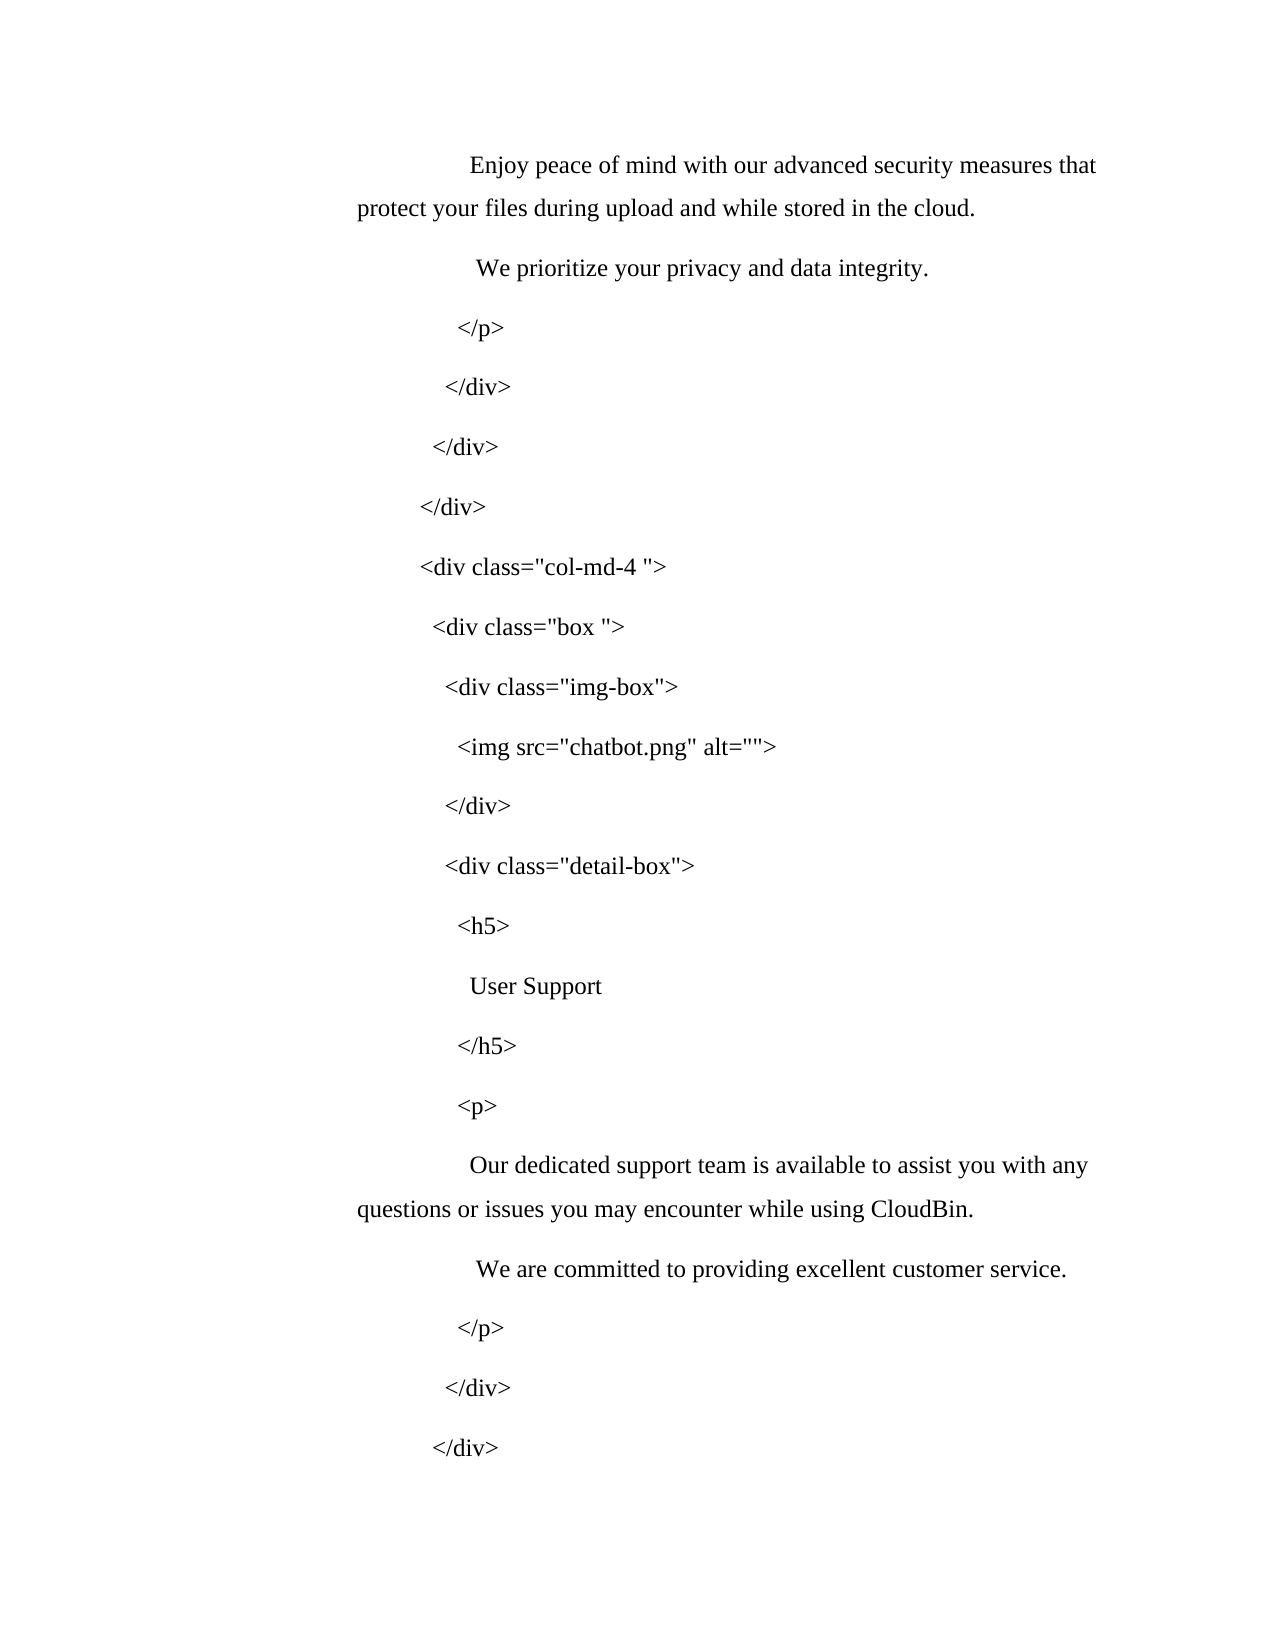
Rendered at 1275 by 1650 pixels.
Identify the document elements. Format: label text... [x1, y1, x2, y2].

text <div class="col-md-4 "> [419, 552, 1108, 581]
text </h5> [457, 1031, 1108, 1060]
text <img src="chatbot.png" alt=""> [457, 732, 1108, 760]
text <div class="img-box"> [444, 672, 1108, 701]
text </div> [419, 492, 1108, 521]
text Enjoy peace of mind with our advanced security measures that protect your files during upload and while stored in the cloud. [357, 150, 1108, 222]
text </div> [432, 432, 1108, 461]
text </div> [432, 1433, 1108, 1462]
text </p> [457, 1313, 1108, 1342]
text <div class="detail-box"> [444, 851, 1108, 880]
text User Support [469, 971, 1108, 1000]
text </div> [444, 372, 1108, 401]
text </p> [457, 313, 1108, 341]
text We prioritize your privacy and data integrity. [476, 253, 1108, 282]
text <div class="box "> [432, 612, 1108, 641]
text </div> [444, 791, 1108, 820]
text <p> [457, 1091, 1108, 1119]
text <h5> [457, 911, 1108, 940]
text We are committed to providing excellent customer service. [476, 1254, 1108, 1282]
text Our dedicated support team is available to assist you with any questions or issues you may encounter while using CloudBin. [357, 1151, 1091, 1222]
text </div> [444, 1373, 1108, 1402]
